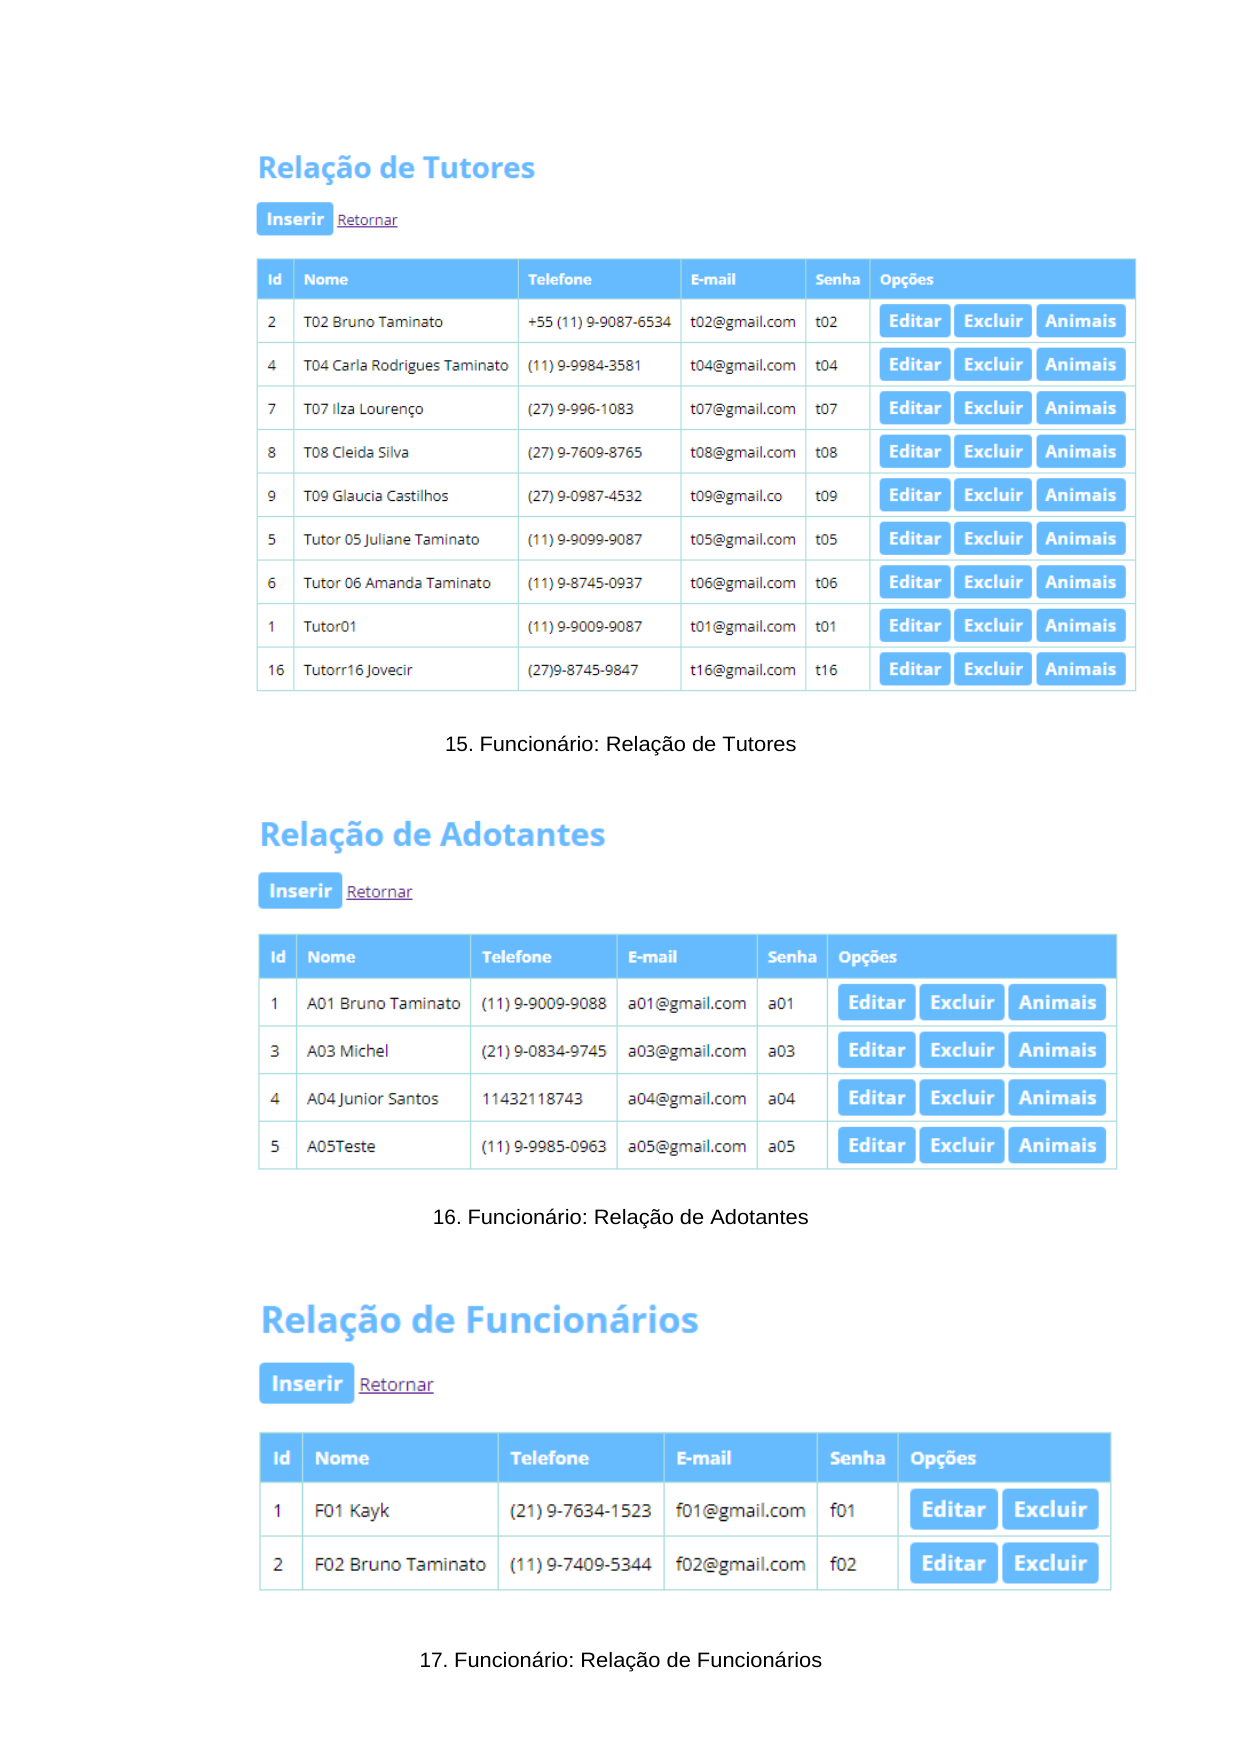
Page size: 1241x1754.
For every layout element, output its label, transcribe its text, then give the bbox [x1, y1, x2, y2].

picture [251, 812, 1150, 1186]
list Funcionário: Relação de Tutores [204, 731, 1037, 755]
picture [251, 137, 1150, 713]
picture [251, 1285, 1150, 1629]
list Funcionário: Relação de Adotantes [204, 1204, 1037, 1228]
list Funcionário: Relação de Funcionários [204, 1648, 1037, 1672]
